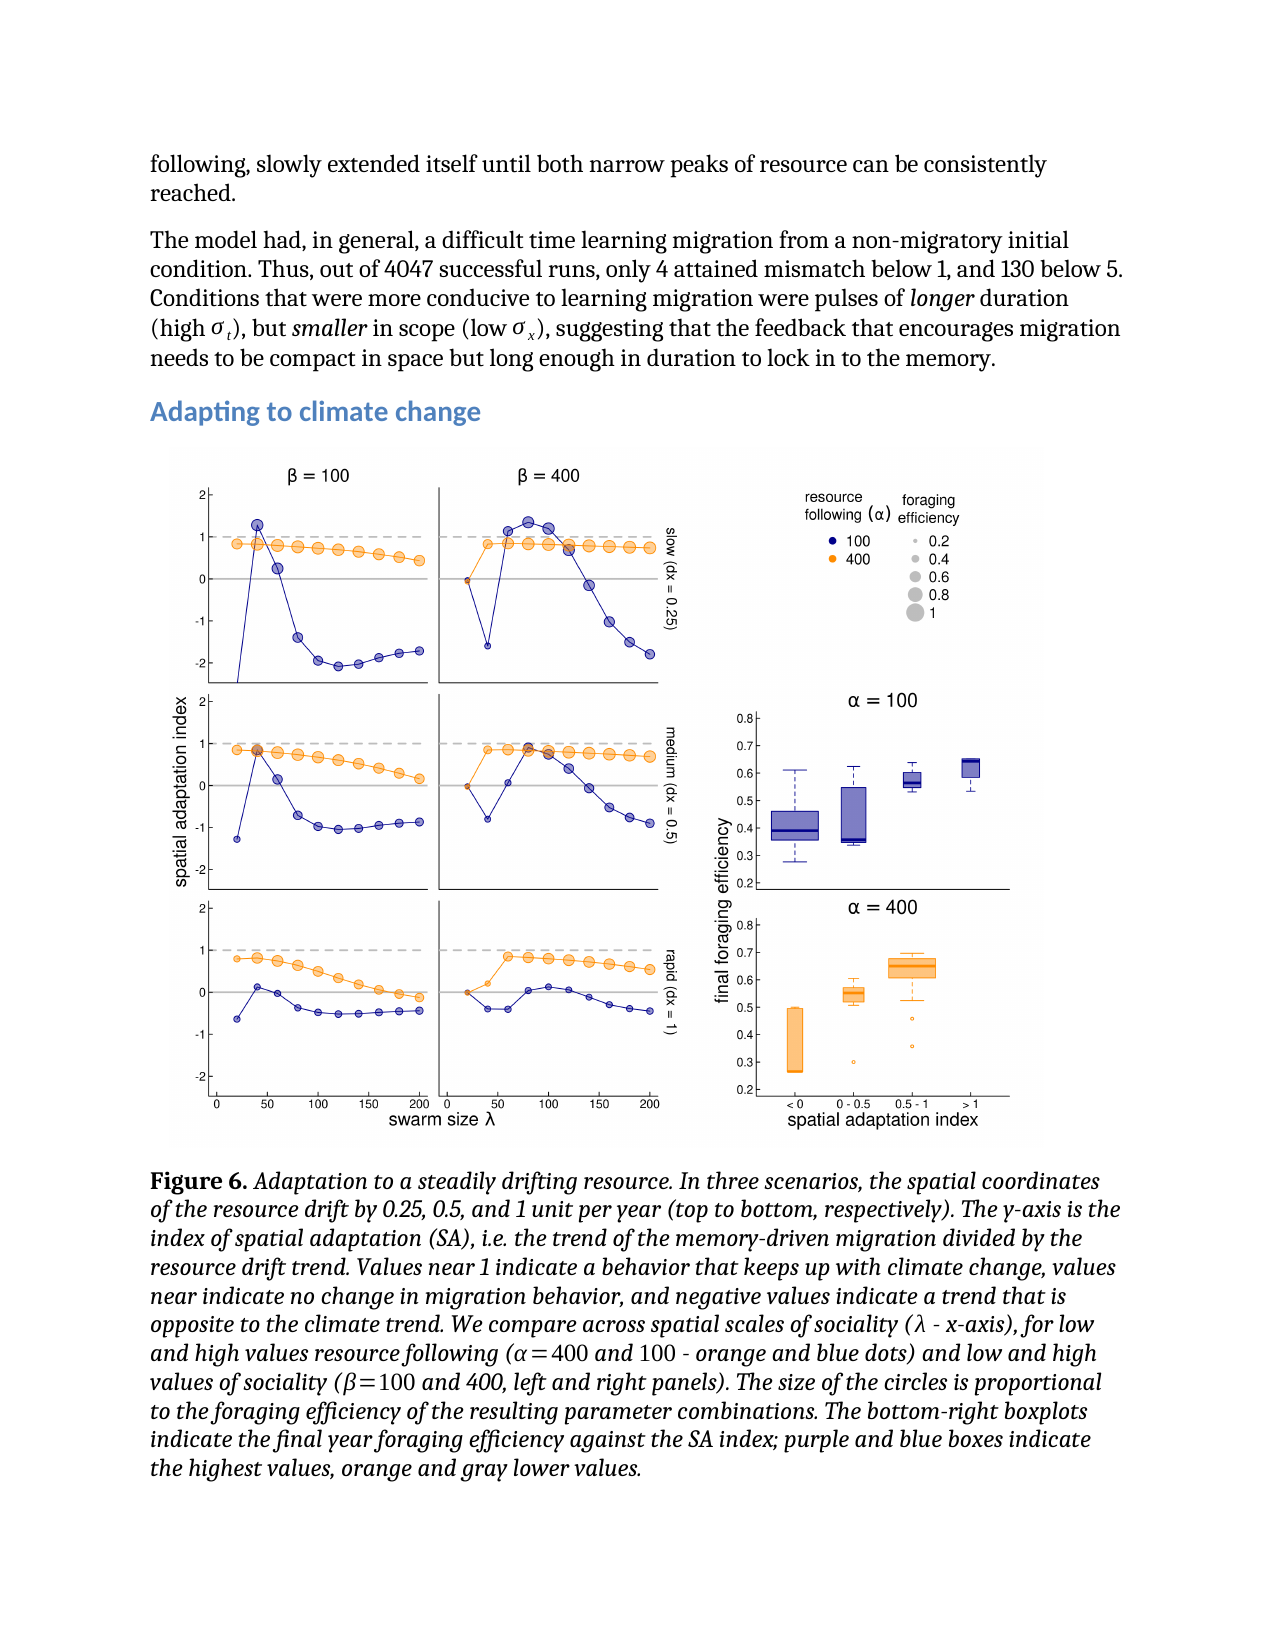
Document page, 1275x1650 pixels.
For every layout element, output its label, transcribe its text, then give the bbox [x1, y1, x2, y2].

text Figure 6. Adaptation to a steadily drifting resource. In three scenarios, the spatial coordinates of the resource drift by 0.25, 0.5, and 1 unit per year (top to bottom, respectively). The y-axis is the index of spatial adaptation (SA), i.e. the trend of the memory-driven migration divided by the resource drift trend. Values near 1 indicate a behavior that keeps up with climate change, values near indicate no change in migration behavior, and negative values indicate a trend that is opposite to the climate trend. We compare across spatial scales of sociality ( - x-axis), for low and high values resource following ( and - orange and blue dots) and low and high values of sociality ( and 400, left and right panels). The size of the circles is proportional to the foraging efficiency of the resulting parameter combinations. The bottom-right boxplots indicate the final year foraging efficiency against the SA index; purple and blue boxes indicate the highest values, orange and gray lower values. [150, 1167, 1125, 1483]
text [150, 150, 1125, 207]
subtitle Adapting to climate change [150, 393, 1125, 429]
picture [168, 447, 1044, 1148]
text The model had, in general, a difficult time learning migration from a non-migratory initial condition. Thus, out of 4047 successful runs, only 4 attained mismatch below 1, and 130 below 5. Conditions that were more conducive to learning migration were pulses of longer duration (high ), but smaller in scope (low ), suggesting that the feedback that encourages migration needs to be compact in space but long enough in duration to lock in to the memory. [150, 226, 1125, 373]
